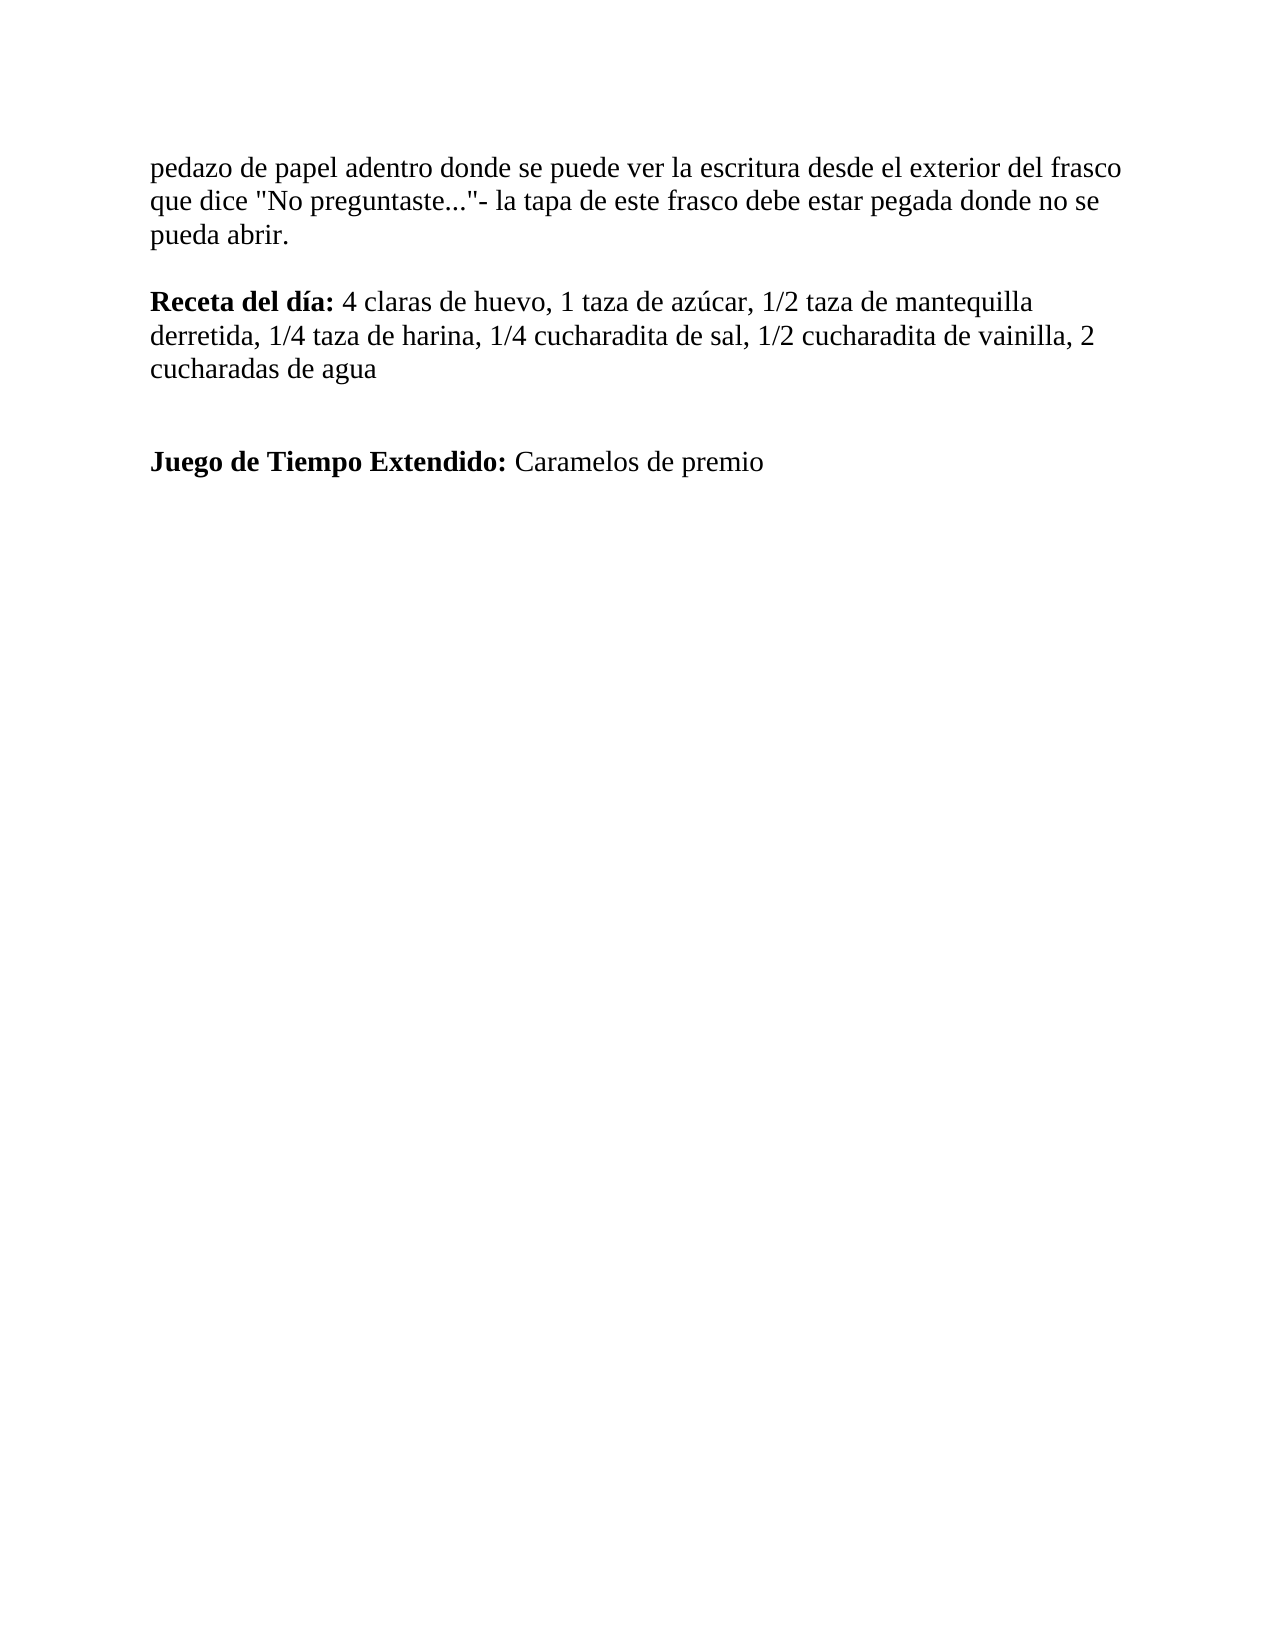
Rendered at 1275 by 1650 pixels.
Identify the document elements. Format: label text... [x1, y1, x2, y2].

text Juego de Tiempo Extendido: Caramelos de premio [150, 444, 1125, 478]
text Receta del día: 4 claras de huevo, 1 taza de azúcar, 1/2 taza de mantequilla derretida, 1/4 taza de harina, 1/4 cucharadita de sal, 1/2 cucharadita de vainilla, 2 cucharadas de agua [150, 284, 1125, 385]
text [150, 150, 1125, 251]
